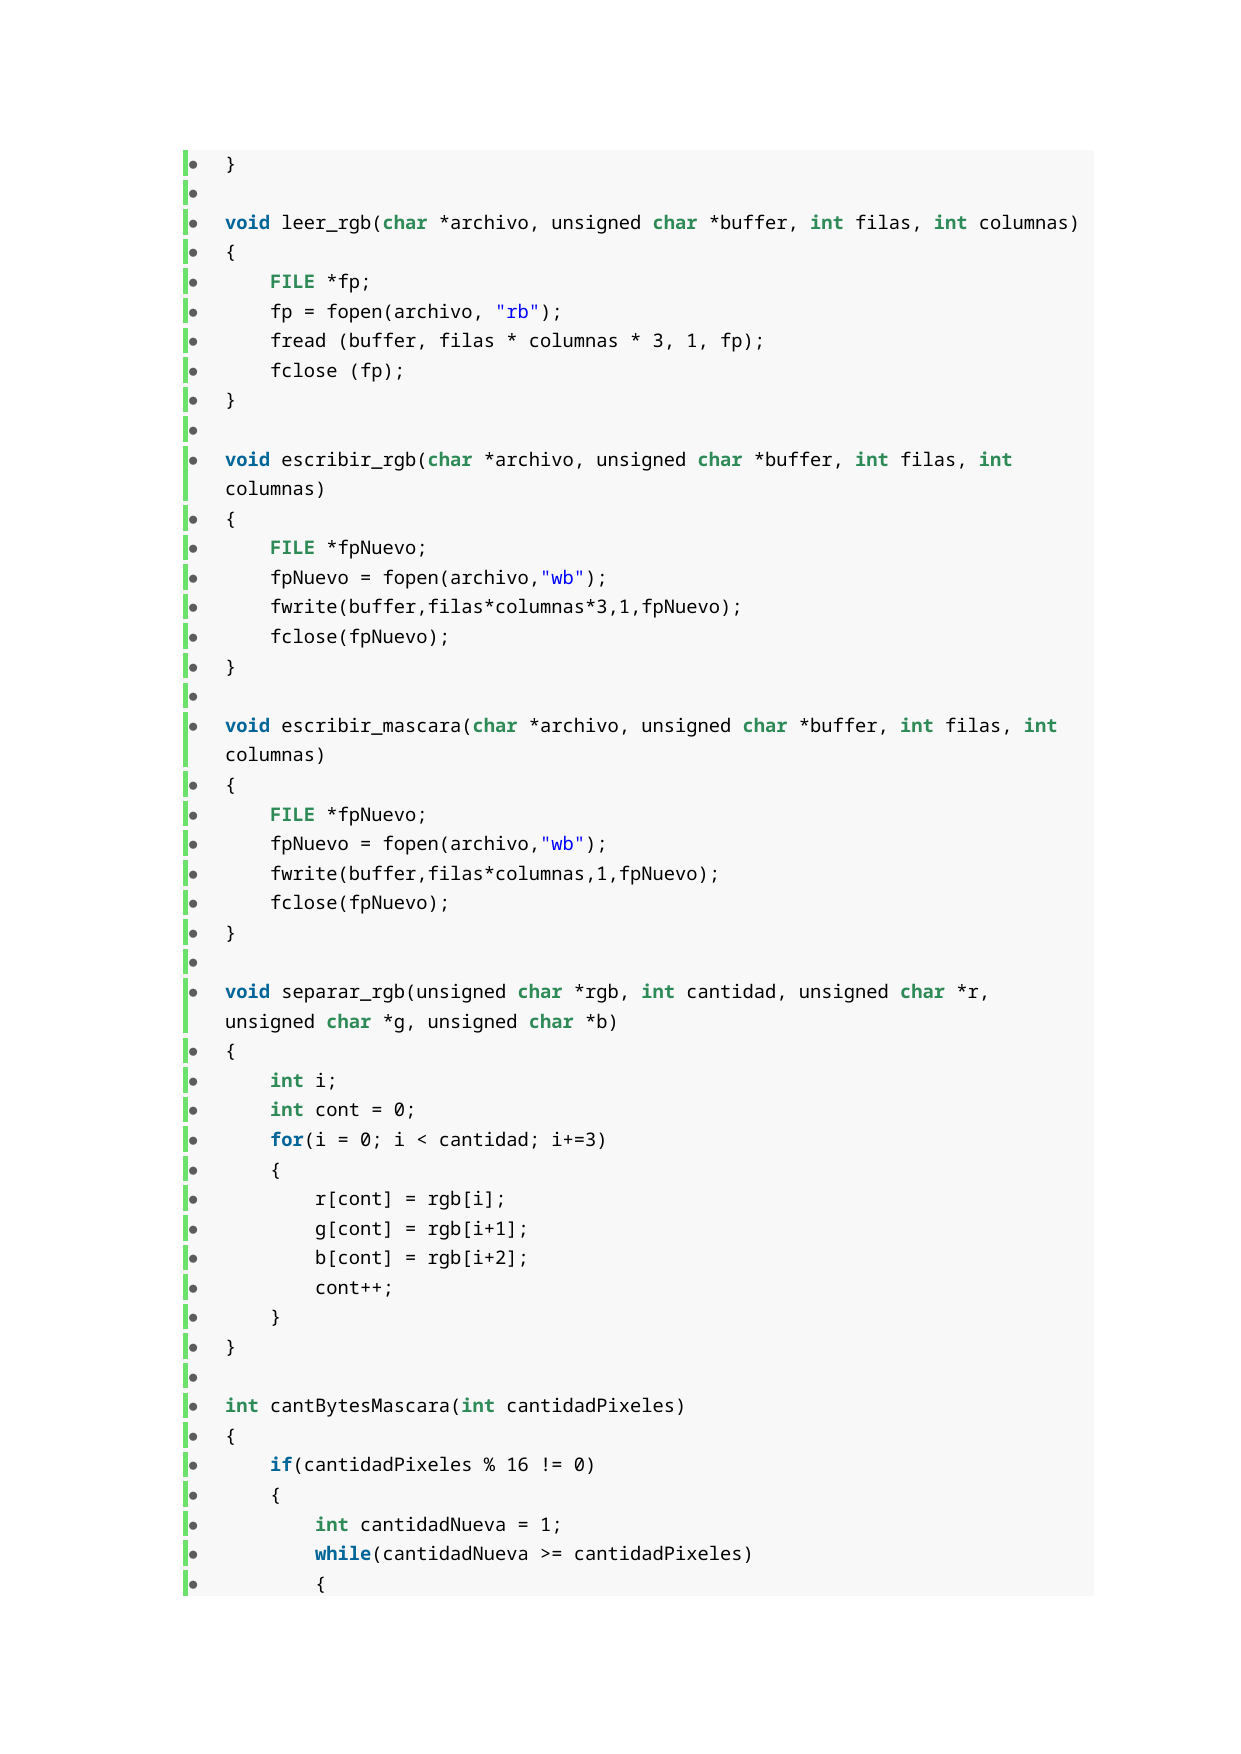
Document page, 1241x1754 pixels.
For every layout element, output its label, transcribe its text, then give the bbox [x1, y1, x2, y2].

list { [188, 1570, 1094, 1596]
list { [188, 1156, 1094, 1181]
list FILE *fp; [188, 268, 1094, 294]
list { [188, 771, 1094, 797]
list fclose(fpNuevo); [188, 623, 1094, 649]
list b[cont] = rgb[i+2]; [183, 1244, 1094, 1270]
list void leer_rgb(char *archivo, unsigned char *buffer, int filas, int columnas) [188, 209, 1094, 235]
list void escribir_rgb(char *archivo, unsigned char *buffer, int filas, int columnas) [188, 446, 1094, 501]
list int cont = 0; [188, 1097, 1094, 1122]
list fwrite(buffer,filas*columnas,1,fpNuevo); [188, 860, 1094, 886]
list if(cantidadPixeles % 16 != 0) [188, 1452, 1094, 1477]
list { [183, 1037, 1094, 1063]
list { [188, 1422, 1094, 1448]
list fpNuevo = fopen(archivo,"wb"); [188, 830, 1094, 856]
list for(i = 0; i < cantidad; i+=3) [188, 1126, 1094, 1152]
list while(cantidadNueva >= cantidadPixeles) [188, 1540, 1094, 1566]
list { [188, 505, 1094, 531]
list { [188, 1481, 1094, 1507]
list int cantBytesMascara(int cantidadPixeles) [183, 1392, 1094, 1418]
list fpNuevo = fopen(archivo,"wb"); [188, 564, 1094, 590]
list } [188, 653, 1094, 678]
list void separar_rgb(unsigned char *rgb, int cantidad, unsigned char *r, unsigned char *g, unsigned char *b) [188, 978, 1094, 1033]
list } [188, 387, 1094, 412]
list int cantidadNueva = 1; [188, 1511, 1094, 1536]
list FILE *fpNuevo; [183, 534, 1094, 560]
list fwrite(buffer,filas*columnas*3,1,fpNuevo); [188, 594, 1094, 619]
list } [188, 1304, 1094, 1329]
list r[cont] = rgb[i]; [188, 1185, 1094, 1211]
list } [188, 919, 1094, 945]
list fclose(fpNuevo); [183, 889, 1094, 915]
list void escribir_mascara(char *archivo, unsigned char *buffer, int filas, int columnas) [188, 712, 1094, 767]
list fread (buffer, filas * columnas * 3, 1, fp); [183, 327, 1094, 353]
list } [188, 1333, 1094, 1359]
list fclose (fp); [188, 357, 1094, 383]
list FILE *fpNuevo; [188, 801, 1094, 826]
list int i; [188, 1067, 1094, 1093]
list fp = fopen(archivo, "rb"); [188, 298, 1094, 323]
list } [188, 150, 1094, 176]
list g[cont] = rgb[i+1]; [188, 1215, 1094, 1241]
list { [188, 239, 1094, 264]
list cont++; [188, 1274, 1094, 1300]
